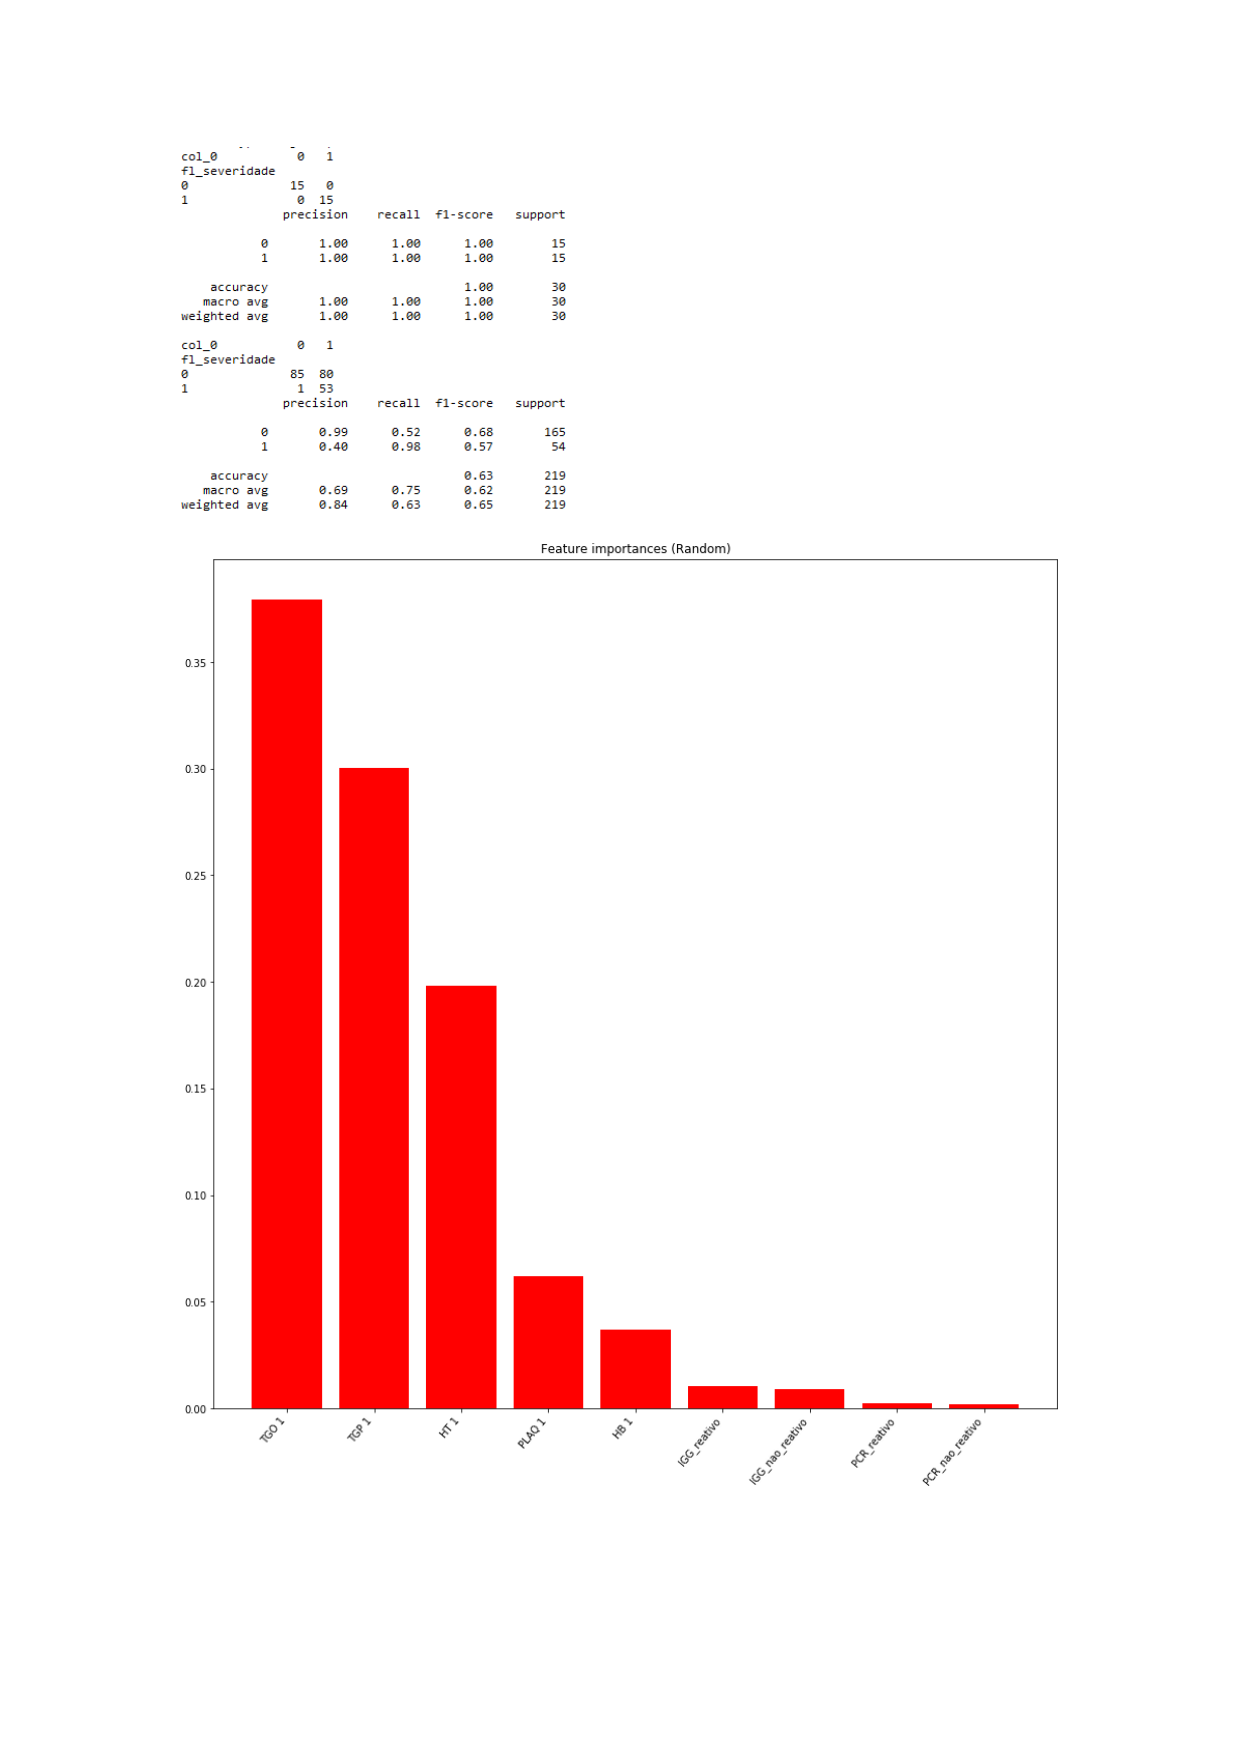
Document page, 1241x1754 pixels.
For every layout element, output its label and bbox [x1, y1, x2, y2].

picture [177, 536, 1063, 1494]
picture [177, 147, 595, 518]
